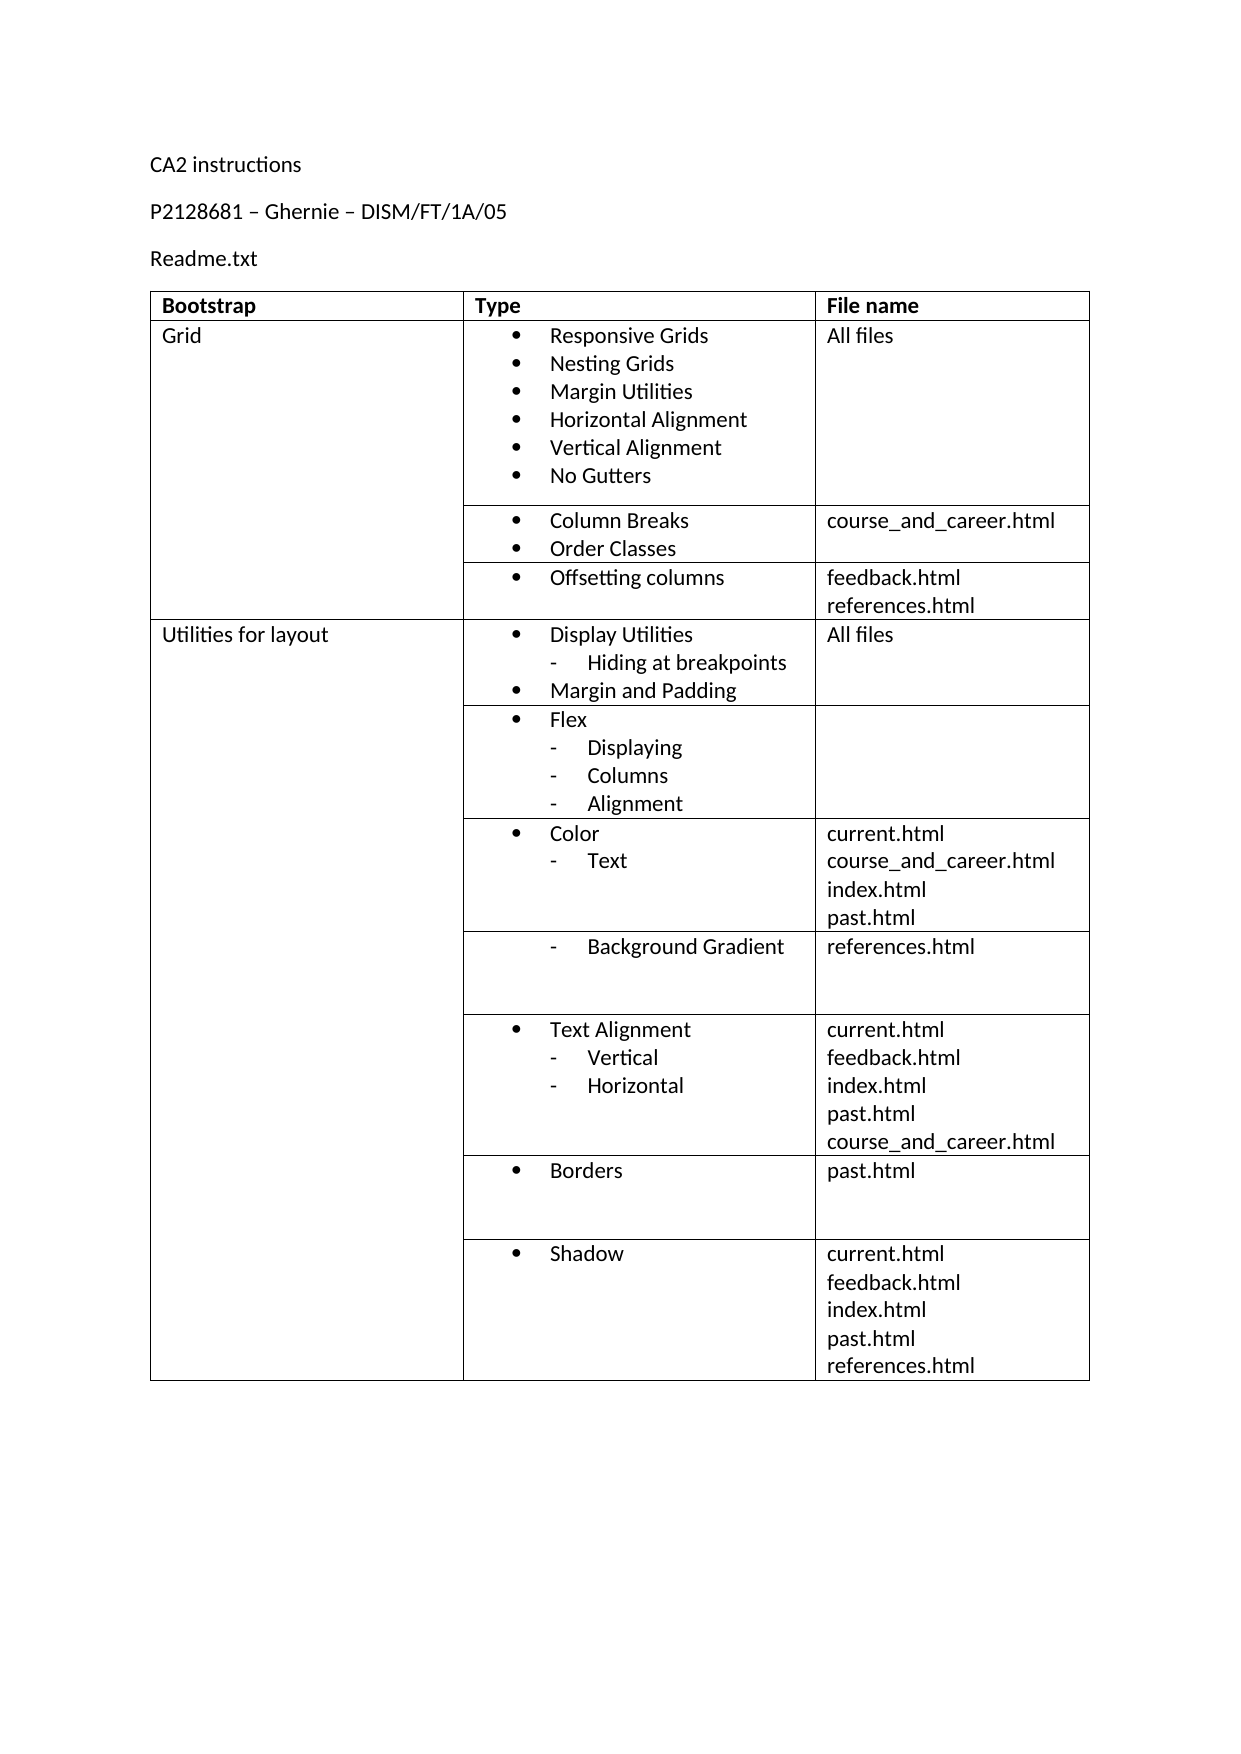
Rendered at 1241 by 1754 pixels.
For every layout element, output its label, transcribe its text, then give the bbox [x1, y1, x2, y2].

table_cell All files [816, 620, 1089, 704]
table_cell Background Gradient [464, 932, 815, 1014]
table_header Bootstrap [151, 292, 463, 320]
table_cell references.html [816, 932, 1089, 1014]
table_cell Borders [464, 1156, 815, 1238]
table_cell past.html [816, 1156, 1089, 1238]
text Readme.txt [150, 244, 1090, 272]
table_cell current.html feedback.html index.html past.html course_and_career.html [816, 1015, 1089, 1155]
table_cell Shadow [464, 1240, 815, 1380]
text CA2 instructions [150, 150, 1090, 178]
table_cell Text Alignment Vertical Horizontal [464, 1015, 815, 1155]
table_cell Column Breaks Order Classes [464, 506, 815, 562]
table_cell Flex Displaying Columns Alignment [464, 706, 815, 818]
text P2128681 – Ghernie – DISM/FT/1A/05 [150, 197, 1090, 225]
table_cell course_and_career.html [816, 506, 1089, 562]
table_cell Offsetting columns [464, 563, 815, 619]
table_header Type [464, 292, 815, 320]
table_cell All files [816, 321, 1089, 505]
table_cell current.html course_and_career.html index.html past.html [816, 819, 1089, 931]
table_header File name [816, 292, 1089, 320]
table_cell Responsive Grids Nesting Grids Margin Utilities Horizontal Alignment Vertical Alignment No Gutters [464, 321, 815, 505]
table_cell Color Text [464, 819, 815, 931]
table_cell Grid [151, 321, 463, 619]
table_cell current.html feedback.html index.html past.html references.html [816, 1240, 1089, 1380]
table_cell feedback.html references.html [816, 563, 1089, 619]
table_cell Display Utilities Hiding at breakpoints Margin and Padding [464, 620, 815, 704]
table_cell Utilities for layout [151, 620, 463, 1380]
table_cell [816, 706, 1089, 818]
